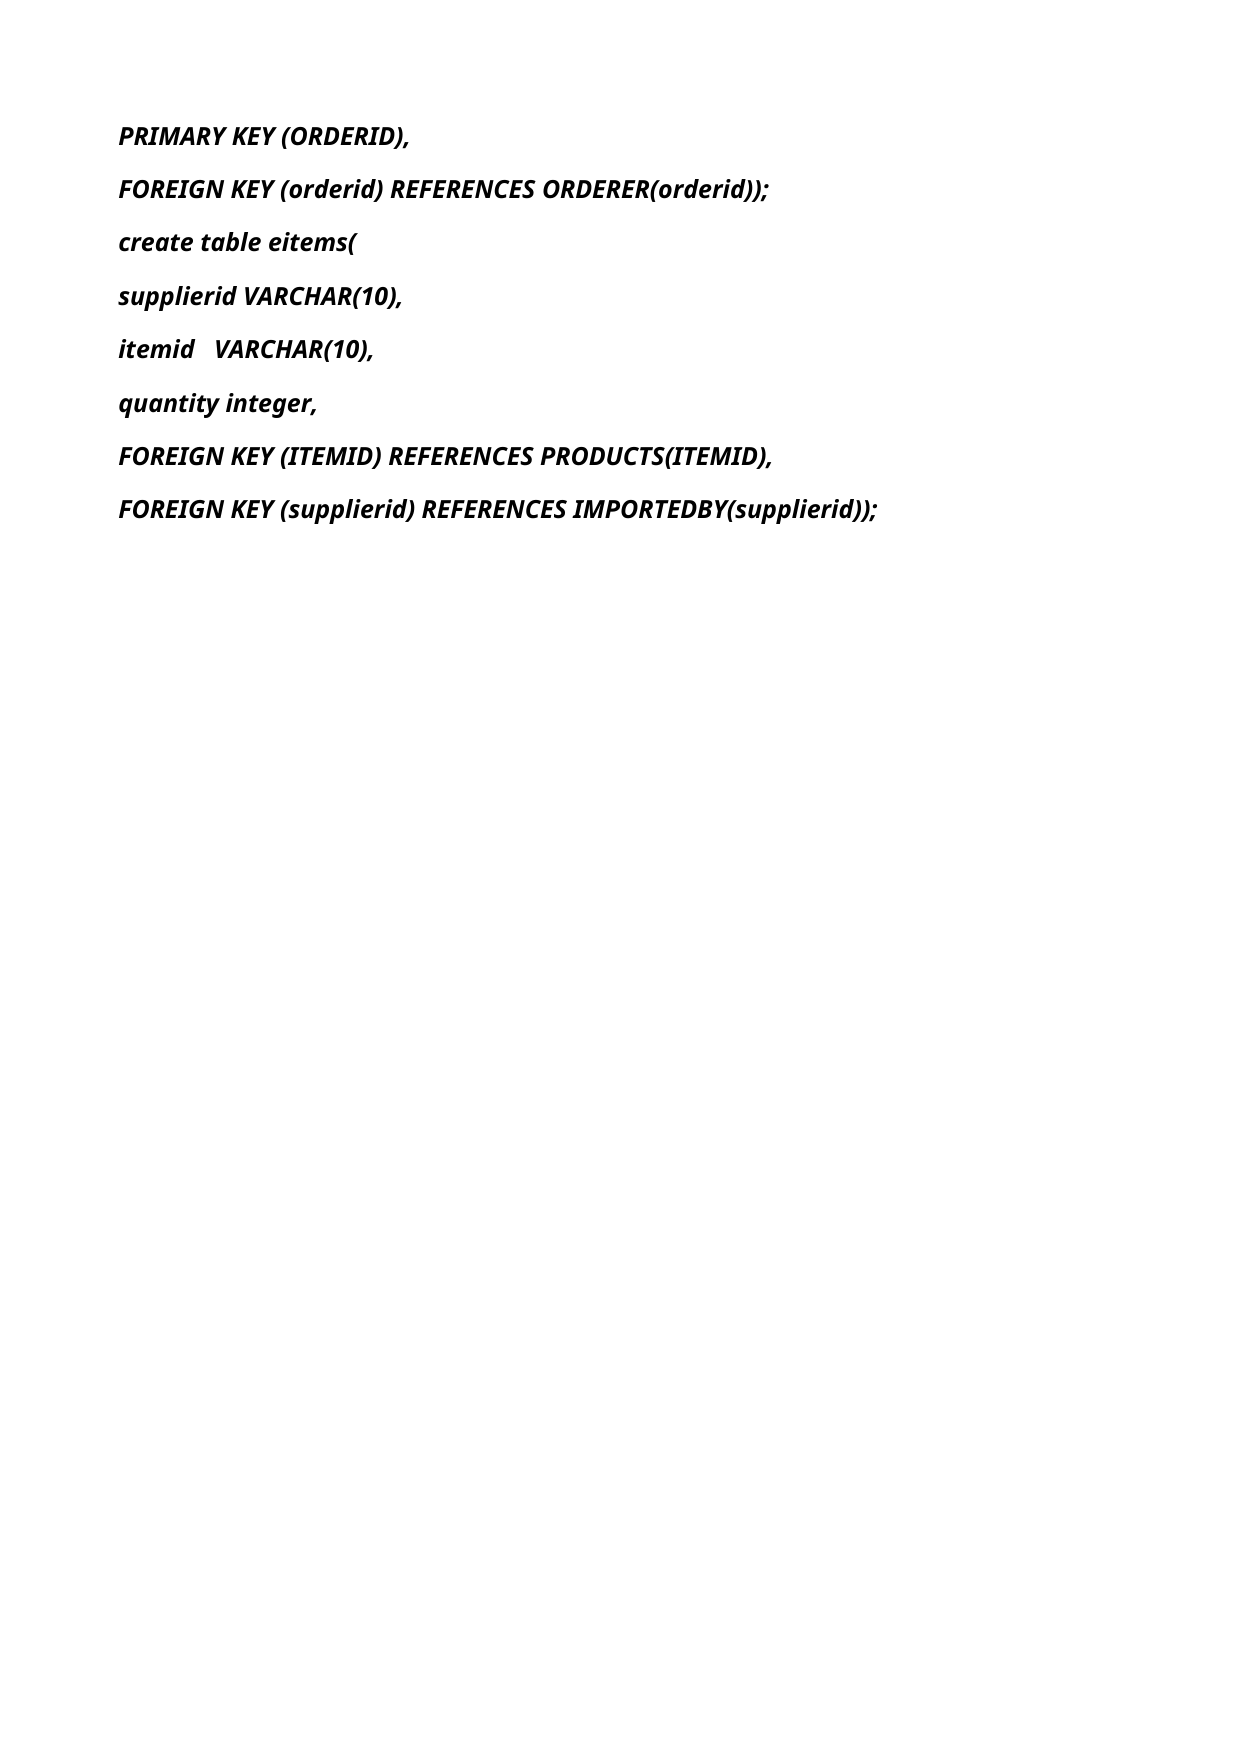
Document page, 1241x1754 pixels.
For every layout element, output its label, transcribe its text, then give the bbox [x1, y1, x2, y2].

text PRIMARY KEY (ORDERID), [118, 118, 1122, 152]
text supplierid VARCHAR(10), [118, 278, 1122, 312]
text create table eitems( [118, 225, 1122, 259]
text FOREIGN KEY (supplierid) REFERENCES IMPORTEDBY(supplierid)); [118, 492, 1122, 526]
text itemid VARCHAR(10), [118, 332, 1122, 366]
text FOREIGN KEY (ITEMID) REFERENCES PRODUCTS(ITEMID), [118, 439, 1122, 473]
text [118, 172, 1122, 206]
text quantity integer, [118, 385, 1122, 419]
